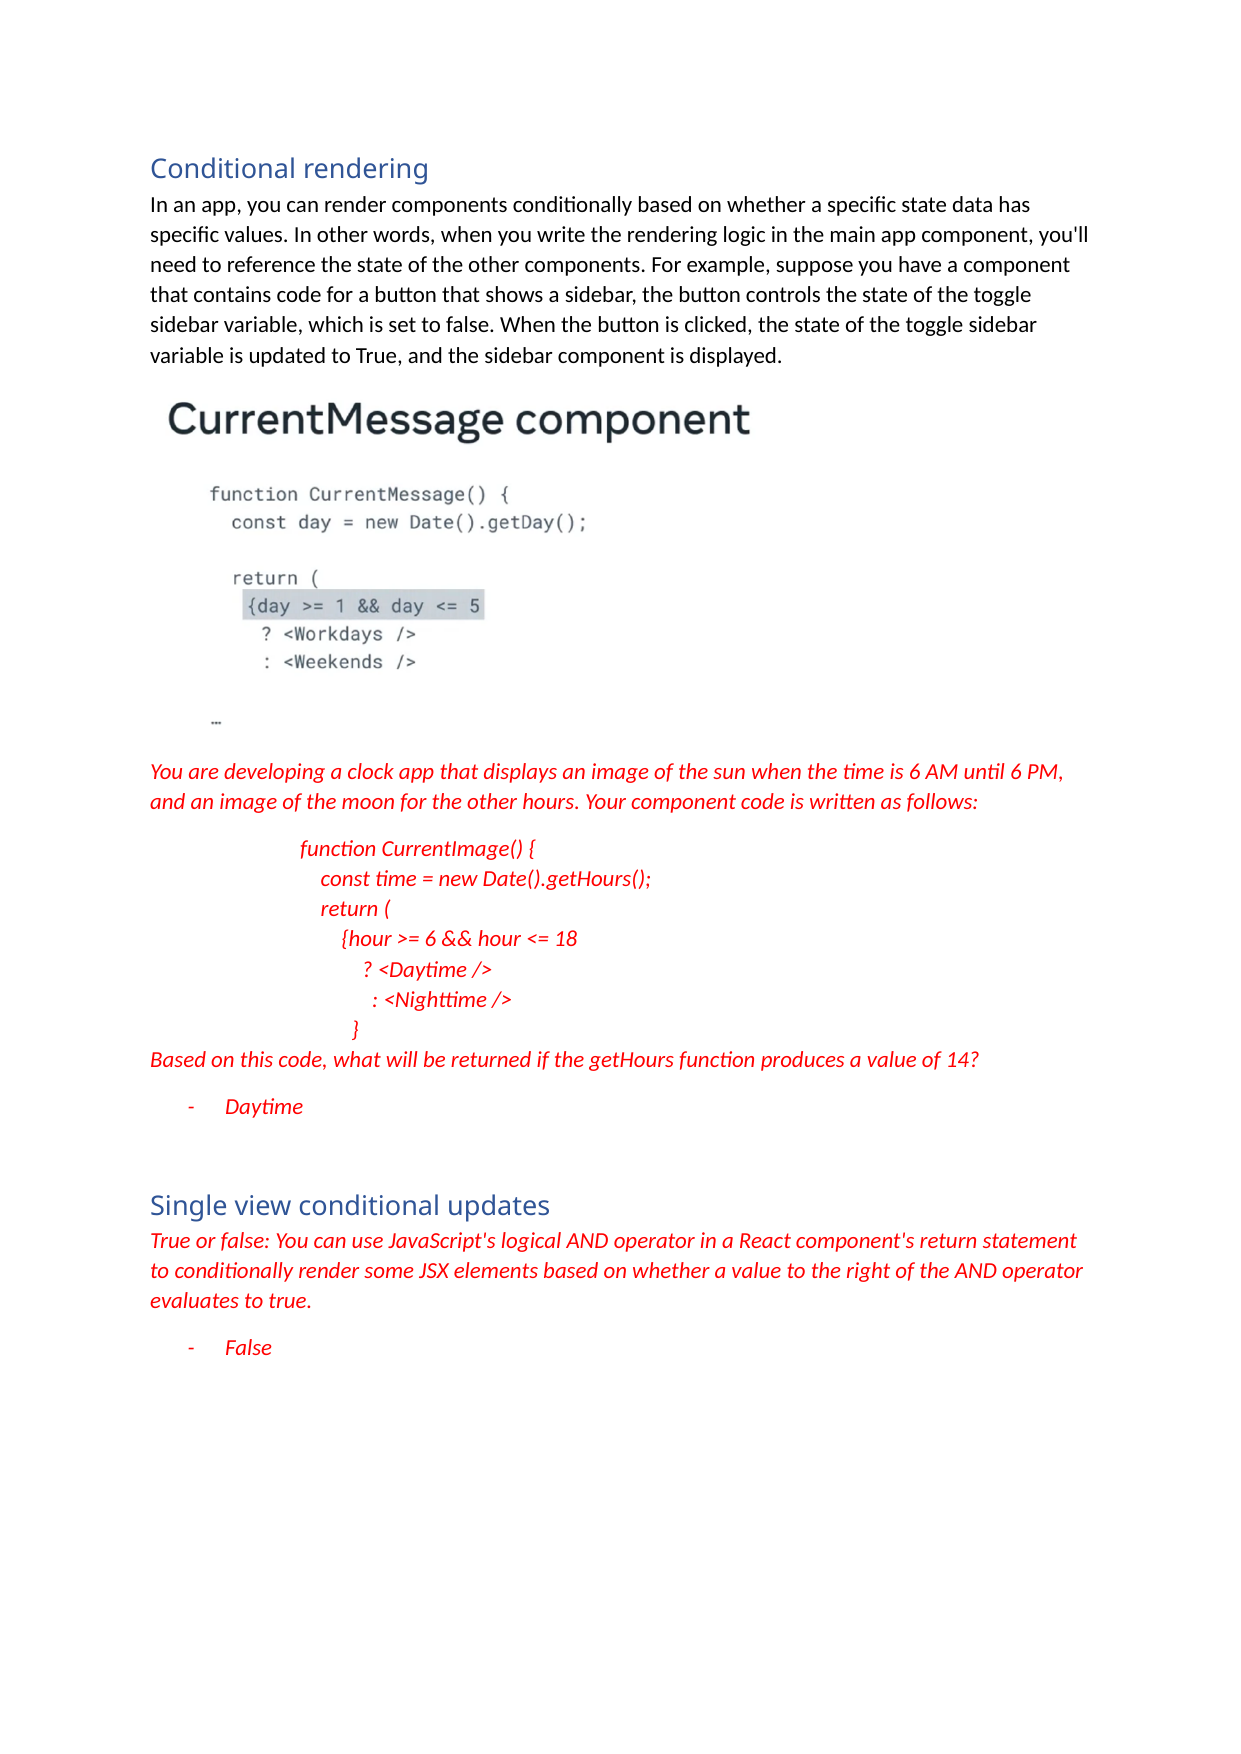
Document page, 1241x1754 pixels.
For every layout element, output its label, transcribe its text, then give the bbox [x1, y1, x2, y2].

text function CurrentImage() { [300, 834, 1090, 862]
picture [150, 387, 783, 738]
text In an app, you can render components conditionally based on whether a specific state data has specific values. In other words, when you write the rendering logic in the main app component, you'll need to reference the state of the other components. For example, suppose you have a component that contains code for a button that shows a sidebar, the button controls the state of the toggle sidebar variable, which is set to false. When the button is clicked, the state of the toggle sidebar variable is updated to True, and the sidebar component is displayed. [150, 190, 1090, 369]
text True or false: You can use JavaScript's logical AND operator in a React component's return statement to conditionally render some JSX elements based on whether a value to the right of the AND operator evaluates to true. [150, 1226, 1090, 1314]
subtitle Single view conditional updates [150, 1186, 1090, 1223]
subtitle Conditional rendering [150, 150, 1090, 187]
text return ( [300, 894, 1090, 922]
text Based on this code, what will be returned if the getHours function produces a value of 14? [150, 1045, 1090, 1073]
text const time = new Date().getHours(); [300, 864, 1090, 892]
list Daytime [187, 1092, 1090, 1120]
text {hour >= 6 && hour <= 18 [300, 924, 1090, 953]
text You are developing a clock app that displays an image of the sun when the time is 6 AM until 6 PM, and an image of the moon for the other hours. Your component code is written as follows: [150, 757, 1090, 815]
text } [300, 1015, 1090, 1043]
text ? <Daytime /> [300, 955, 1090, 983]
list False [187, 1333, 1090, 1361]
text : <Nighttime /> [300, 985, 1090, 1013]
